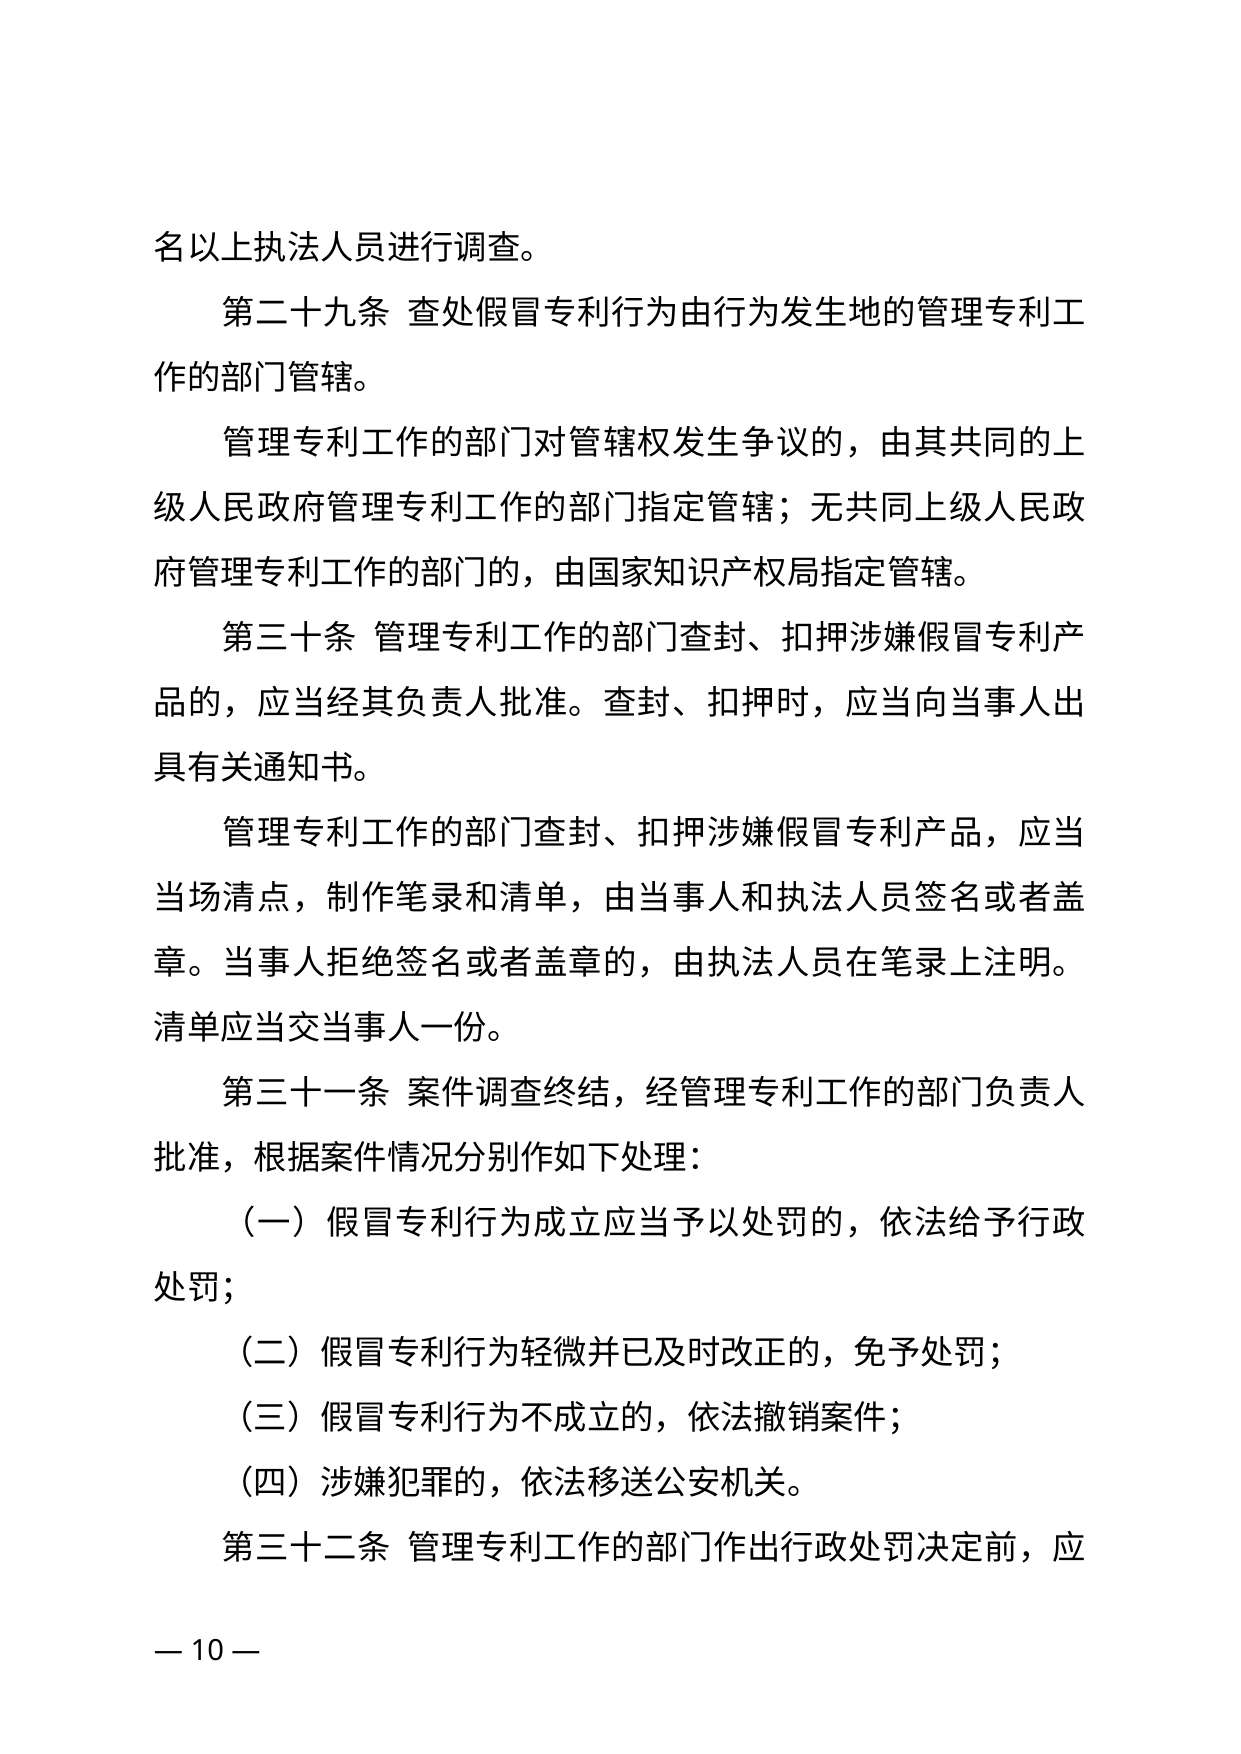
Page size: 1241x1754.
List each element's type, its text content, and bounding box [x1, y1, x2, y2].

text （三）假冒专利行为不成立的，依法撤销案件； [153, 1382, 1087, 1447]
text （四）涉嫌犯罪的，依法移送公安机关。 [153, 1447, 1087, 1512]
text 管理专利工作的部门查封、扣押涉嫌假冒专利产品，应当当场清点，制作笔录和清单，由当事人和执法人员签名或者盖章。当事人拒绝签名或者盖章的，由执法人员在笔录上注明。清单应当交当事人一份。 [153, 797, 1087, 1057]
text 第三十条 管理专利工作的部门查封、扣押涉嫌假冒专利产品的，应当经其负责人批准。查封、扣押时，应当向当事人出具有关通知书。 [153, 602, 1087, 797]
text （一）假冒专利行为成立应当予以处罚的，依法给予行政处罚； [153, 1187, 1087, 1317]
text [153, 212, 1087, 277]
text 第三十一条 案件调查终结，经管理专利工作的部门负责人批准，根据案件情况分别作如下处理： [153, 1057, 1087, 1187]
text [153, 1512, 1087, 1577]
text （二）假冒专利行为轻微并已及时改正的，免予处罚； [153, 1317, 1087, 1382]
text 第二十九条 查处假冒专利行为由行为发生地的管理专利工作的部门管辖。 [153, 277, 1087, 407]
text 管理专利工作的部门对管辖权发生争议的，由其共同的上级人民政府管理专利工作的部门指定管辖；无共同上级人民政府管理专利工作的部门的，由国家知识产权局指定管辖。 [153, 407, 1087, 602]
